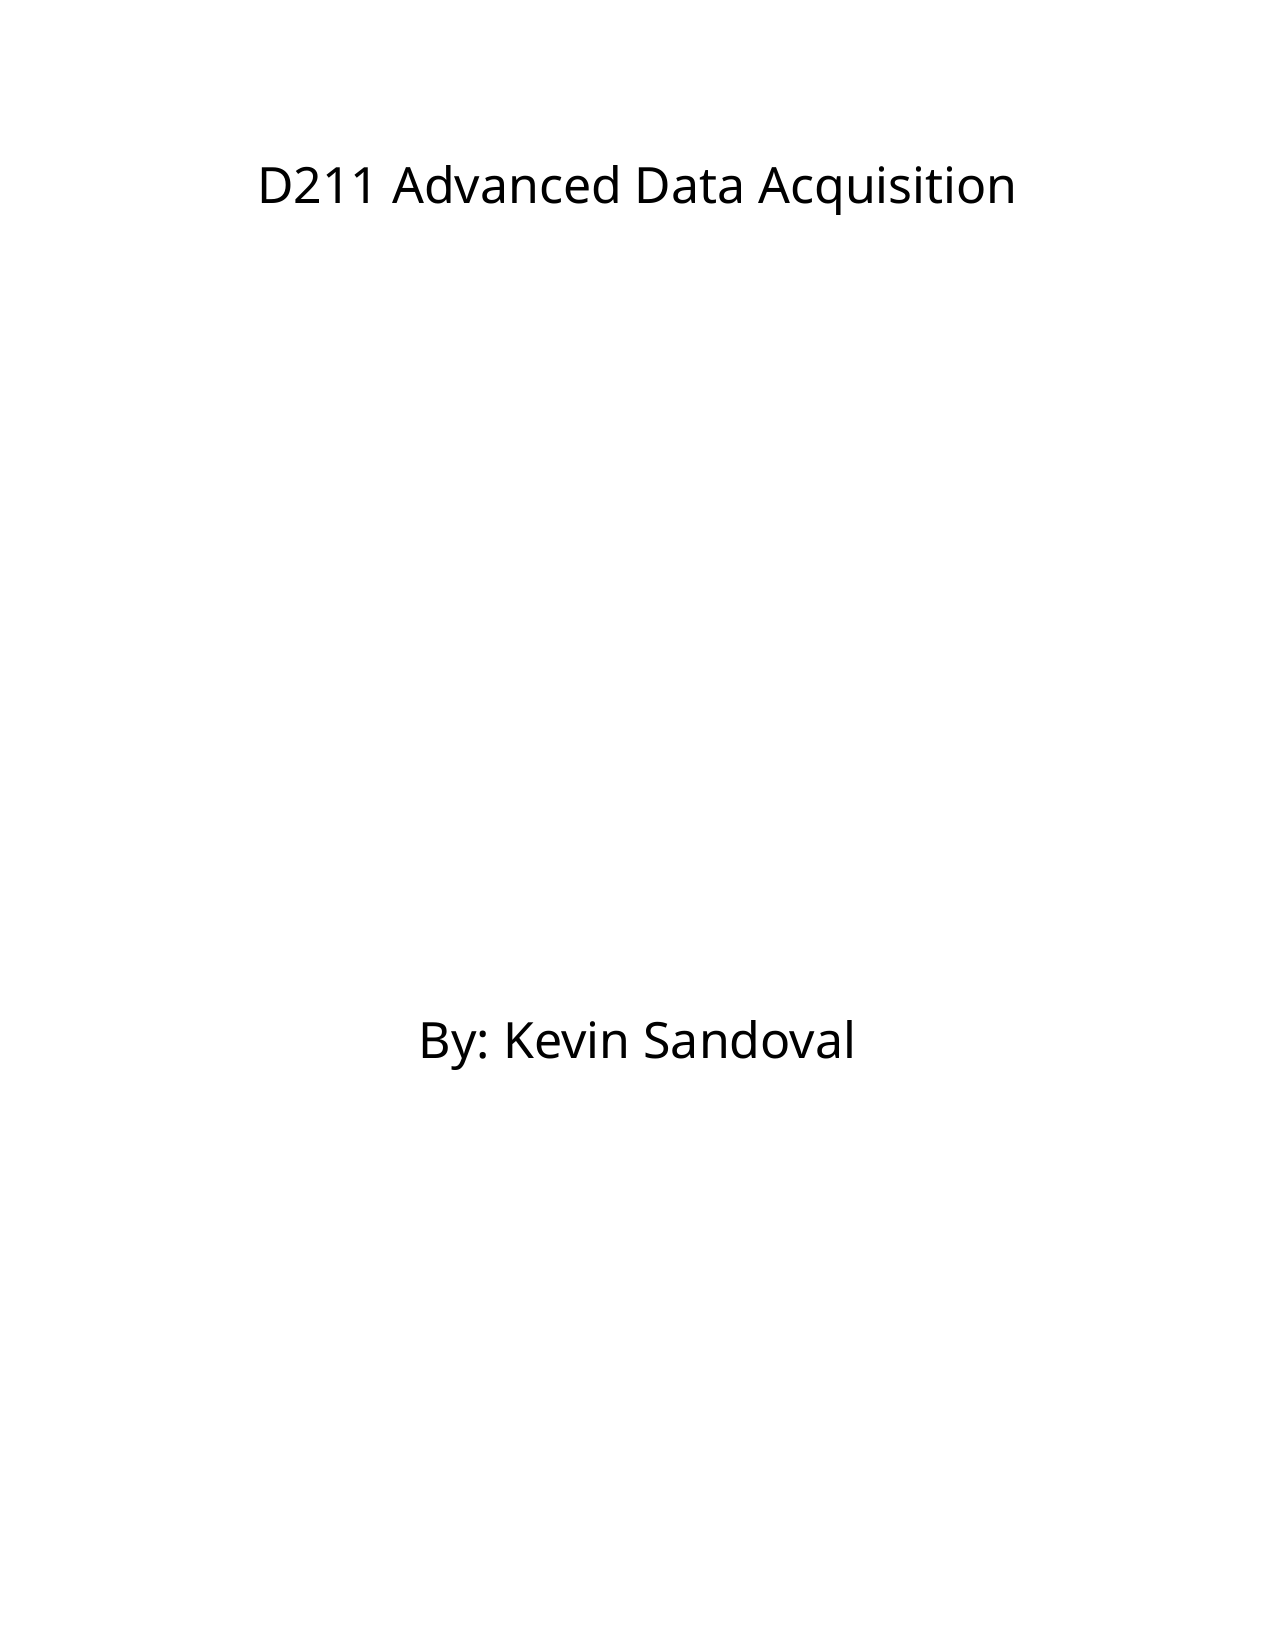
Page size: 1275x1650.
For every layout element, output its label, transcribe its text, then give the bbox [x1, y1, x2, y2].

text By: Kevin Sandoval [150, 1005, 1125, 1073]
text D211 Advanced Data Acquisition [150, 150, 1125, 218]
